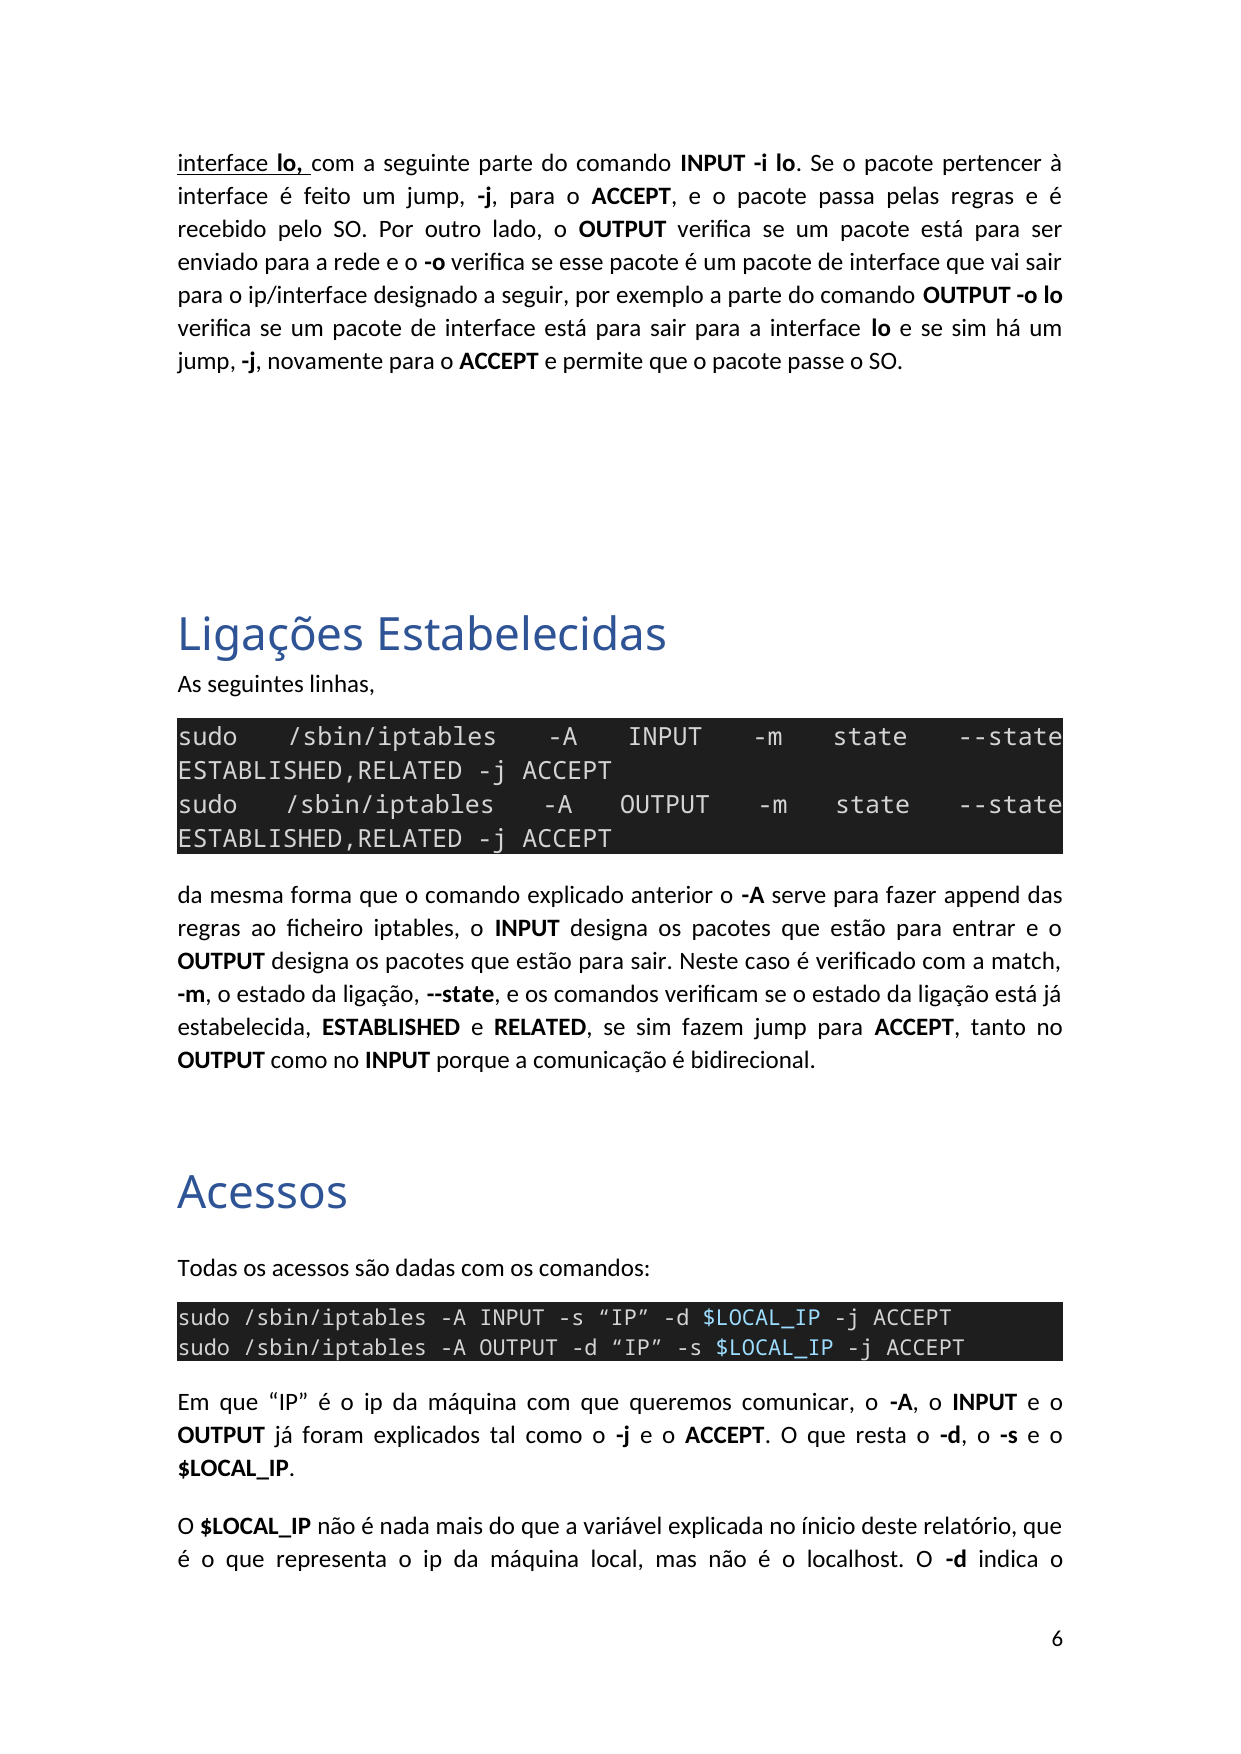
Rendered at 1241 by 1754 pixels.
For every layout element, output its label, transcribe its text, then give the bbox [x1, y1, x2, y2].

text sudo /sbin/iptables -A INPUT -s “IP” -d $LOCAL_IP -j ACCEPT [177, 1302, 1063, 1332]
text As seguintes linhas, [177, 669, 1063, 699]
text sudo /sbin/iptables -A OUTPUT -d “IP” -s $LOCAL_IP -j ACCEPT [177, 1332, 1063, 1361]
text sudo /sbin/iptables -A INPUT -m state --state ESTABLISHED,RELATED -j ACCEPT [177, 718, 1063, 786]
text sudo /sbin/iptables -A OUTPUT -m state --state ESTABLISHED,RELATED -j ACCEPT [177, 786, 1063, 854]
text Todas os acessos são dadas com os comandos: [177, 1252, 1063, 1283]
subtitle Acessos [177, 1160, 1063, 1222]
text da mesma forma que o comando explicado anterior o -A serve para fazer append das regras ao ficheiro iptables, o INPUT designa os pacotes que estão para entrar e o OUTPUT designa os pacotes que estão para sair. Neste caso é verificado com a match, -m, o estado da ligação, --state, e os comandos verificam se o estado da ligação está já estabelecida, ESTABLISHED e RELATED, se sim fazem jump para ACCEPT, tanto no OUTPUT como no INPUT porque a comunicação é bidirecional. [177, 879, 1063, 1074]
subtitle Ligações Estabelecidas [177, 601, 1063, 664]
